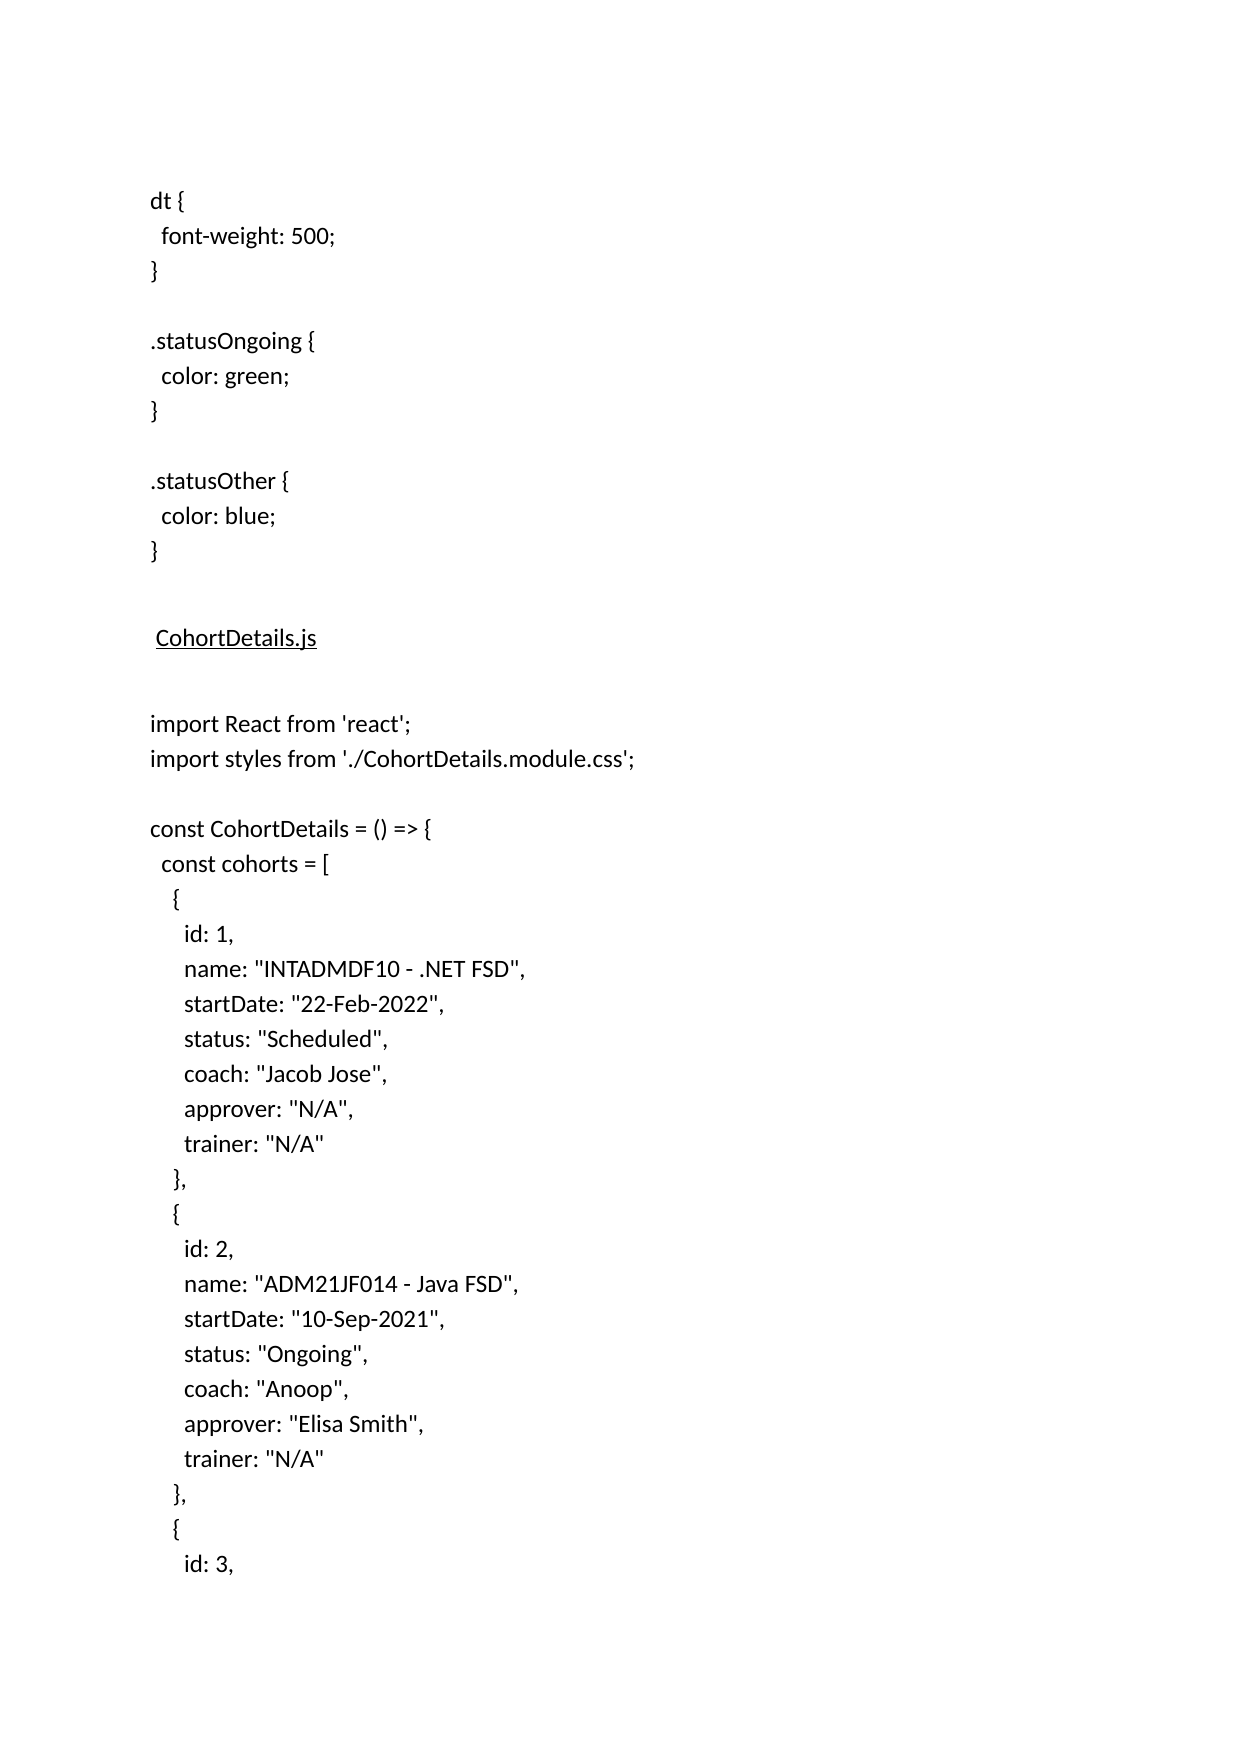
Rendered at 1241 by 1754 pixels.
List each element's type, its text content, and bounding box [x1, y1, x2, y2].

text CohortDetails.js [150, 622, 1090, 652]
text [150, 673, 1090, 1579]
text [150, 150, 1090, 601]
